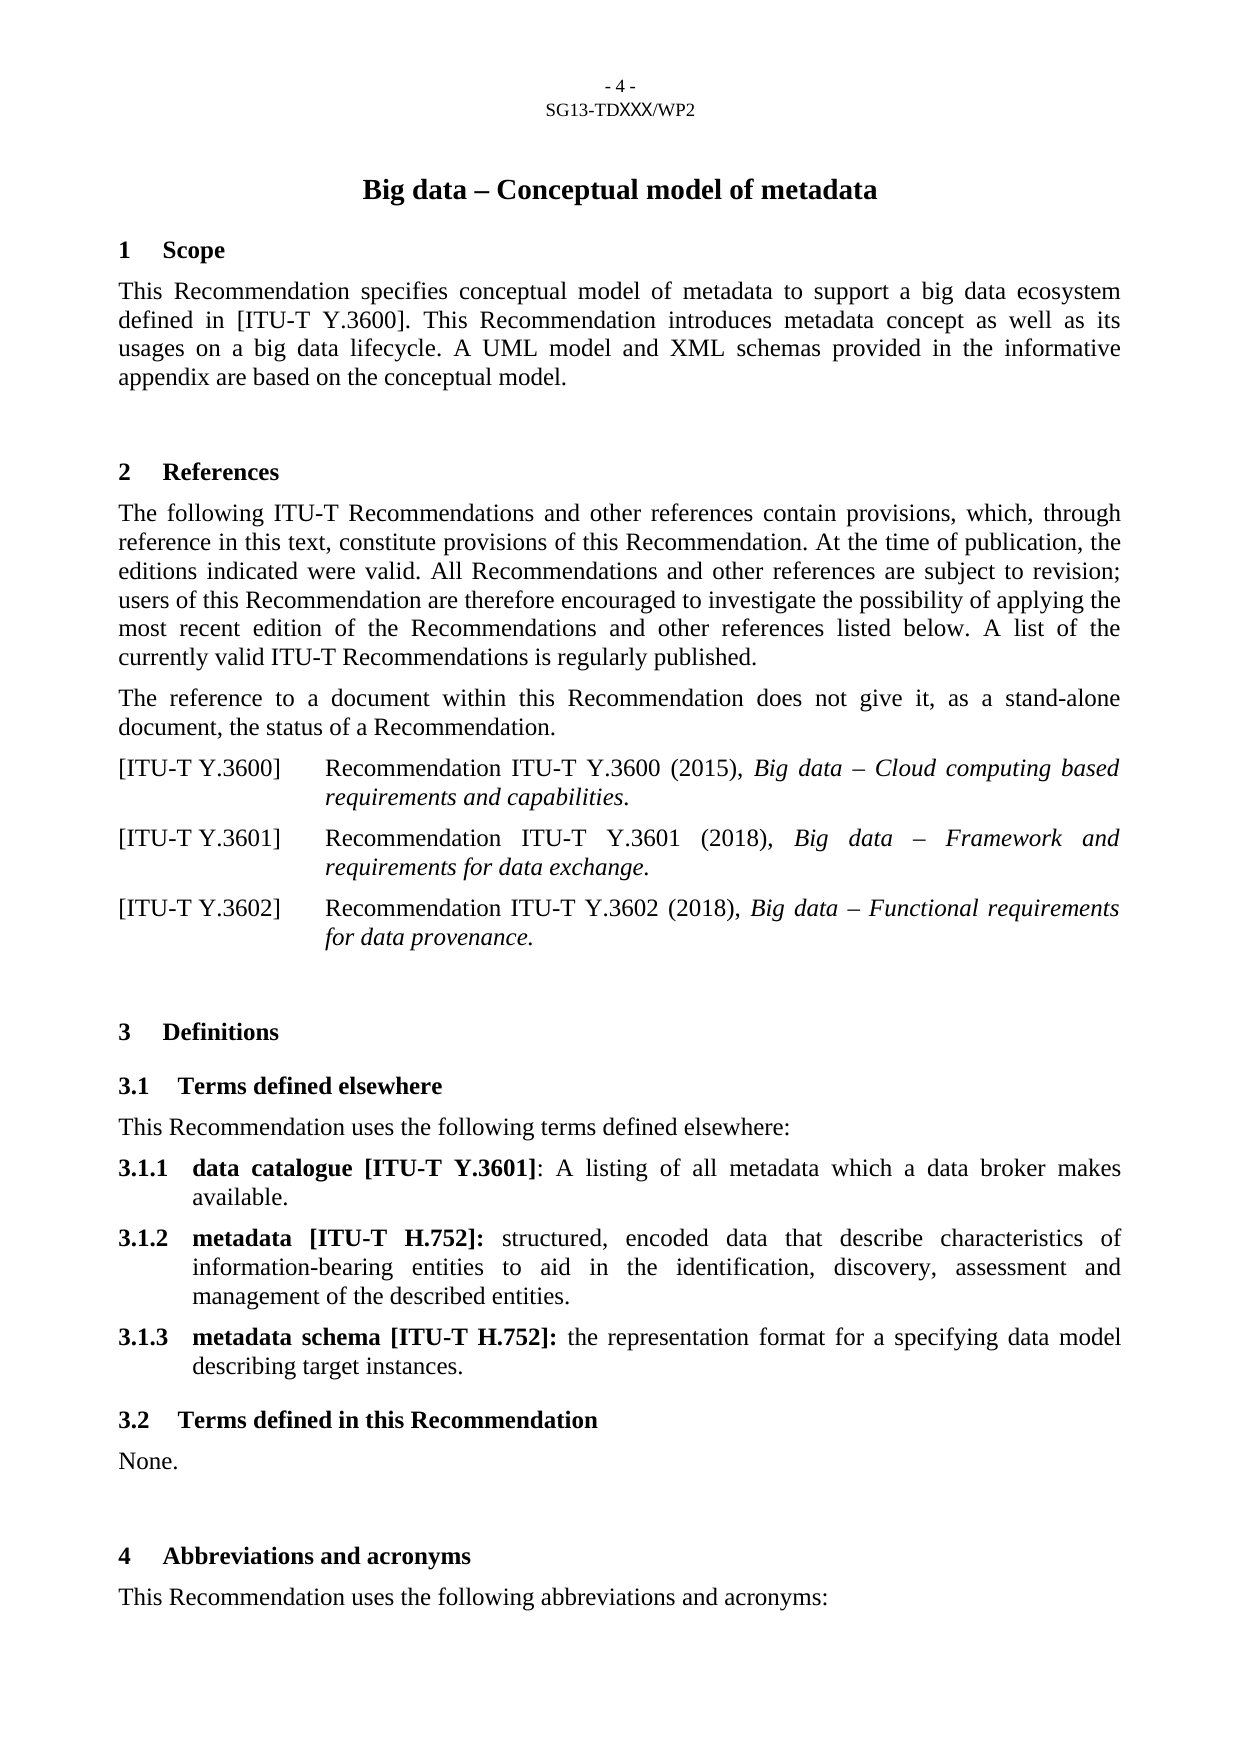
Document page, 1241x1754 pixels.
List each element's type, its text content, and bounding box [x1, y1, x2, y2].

text [ITU-T Y.3600] Recommendation ITU-T Y.3600 (2015), Big data – Cloud computing based requirements and capabilities. [118, 753, 1122, 811]
list Scope [118, 235, 1122, 263]
text [ITU-T Y.3602] Recommendation ITU-T Y.3602 (2018), Big data – Functional requirements for data provenance. [118, 893, 1122, 951]
list metadata schema [ITU-T H.752]: the representation format for a specifying data model describing target instances. [118, 1322, 1122, 1380]
text This Recommendation specifies conceptual model of metadata to support a big data ecosystem defined in [ITU-T Y.3600]. This Recommendation introduces metadata concept as well as its usages on a big data lifecycle. A UML model and XML schemas provided in the informative appendix are based on the conceptual model. [118, 276, 1122, 391]
list Terms defined elsewhere [118, 1071, 1122, 1100]
text [ITU-T Y.3601] Recommendation ITU-T Y.3601 (2018), Big data – Framework and requirements for data exchange. [118, 823, 1122, 881]
text None. [118, 1446, 1122, 1475]
text This Recommendation uses the following terms defined elsewhere: [118, 1112, 1122, 1141]
list metadata [ITU-T H.752]: structured, encoded data that describe characteristics of information-bearing entities to aid in the identification, discovery, assessment and management of the described entities. [118, 1223, 1122, 1310]
text The following ITU-T Recommendations and other references contain provisions, which, through reference in this text, constitute provisions of this Recommendation. At the time of publication, the editions indicated were valid. All Recommendations and other references are subject to revision; users of this Recommendation are therefore encouraged to investigate the possibility of applying the most recent edition of the Recommendations and other references listed below. A list of the currently valid ITU-T Recommendations is regularly published. [118, 498, 1122, 671]
list data catalogue [ITU-T Y.3601]: A listing of all metadata which a data broker makes available. [118, 1153, 1122, 1211]
list Terms defined in this Recommendation [118, 1405, 1122, 1433]
list Abbreviations and acronyms [118, 1541, 1122, 1570]
text The reference to a document within this Recommendation does not give it, as a stand-alone document, the status of a Recommendation. [118, 683, 1122, 741]
list Definitions [118, 1017, 1122, 1046]
list References [118, 457, 1122, 486]
text This Recommendation uses the following abbreviations and acronyms: [118, 1582, 1122, 1611]
text Big data – Conceptual model of metadata [118, 172, 1122, 206]
